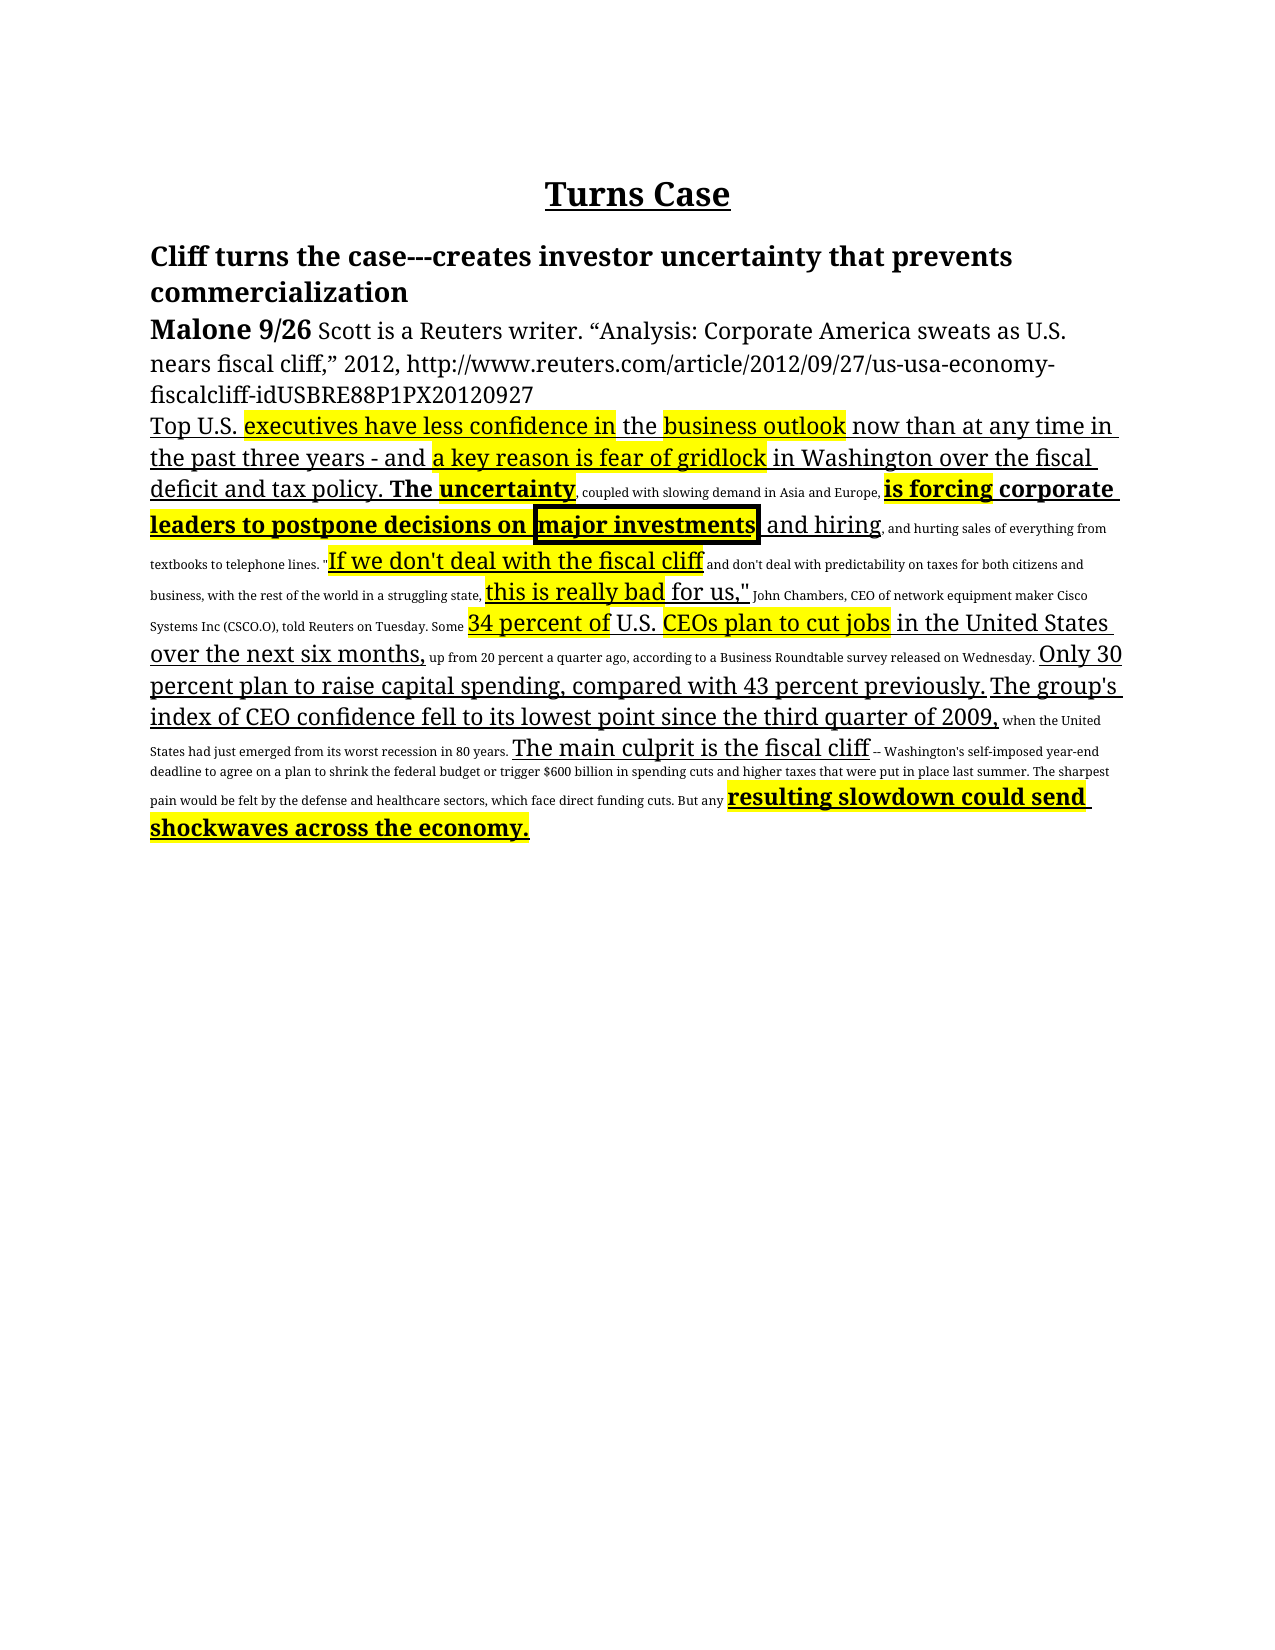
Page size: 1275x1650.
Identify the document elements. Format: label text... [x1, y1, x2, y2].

text Malone 9/26 Scott is a Reuters writer. “Analysis: Corporate America sweats as U.S. nears fiscal cliff,” 2012, http://www.reuters.com/article/2012/09/27/us-usa-economy-fiscalcliff-idUSBRE88P1PX20120927 [150, 311, 1125, 410]
text Top U.S. executives have less confidence in the business outlook now than at any time in the past three years - and a key reason is fear of gridlock in Washington over the fiscal deficit and tax policy. The uncertainty, coupled with slowing demand in Asia and Europe, is forcing corporate leaders to postpone decisions on major investments and hiring, and hurting sales of everything from textbooks to telephone lines. "If we don't deal with the fiscal cliff and don't deal with predictability on taxes for both citizens and business, with the rest of the world in a struggling state, this is really bad for us," John Chambers, CEO of network equipment maker Cisco Systems Inc (CSCO.O), told Reuters on Tuesday. Some 34 percent of U.S. CEOs plan to cut jobs in the United States over the next six months, up from 20 percent a quarter ago, according to a Business Roundtable survey released on Wednesday. Only 30 percent plan to raise capital spending, compared with 43 percent previously. The group's index of CEO confidence fell to its lowest point since the third quarter of 2009, when the United States had just emerged from its worst recession in 80 years. The main culprit is the fiscal cliff -- Washington's self-imposed year-end deadline to agree on a plan to shrink the federal budget or trigger $600 billion in spending cuts and higher taxes that were put in place last summer. The sharpest pain would be felt by the defense and healthcare sectors, which face direct funding cuts. But any resulting slowdown could send shockwaves across the economy. [150, 410, 1125, 843]
subtitle Turns Case [150, 171, 1125, 216]
subtitle Cliff turns the case---creates investor uncertainty that prevents commercialization [150, 237, 1125, 311]
